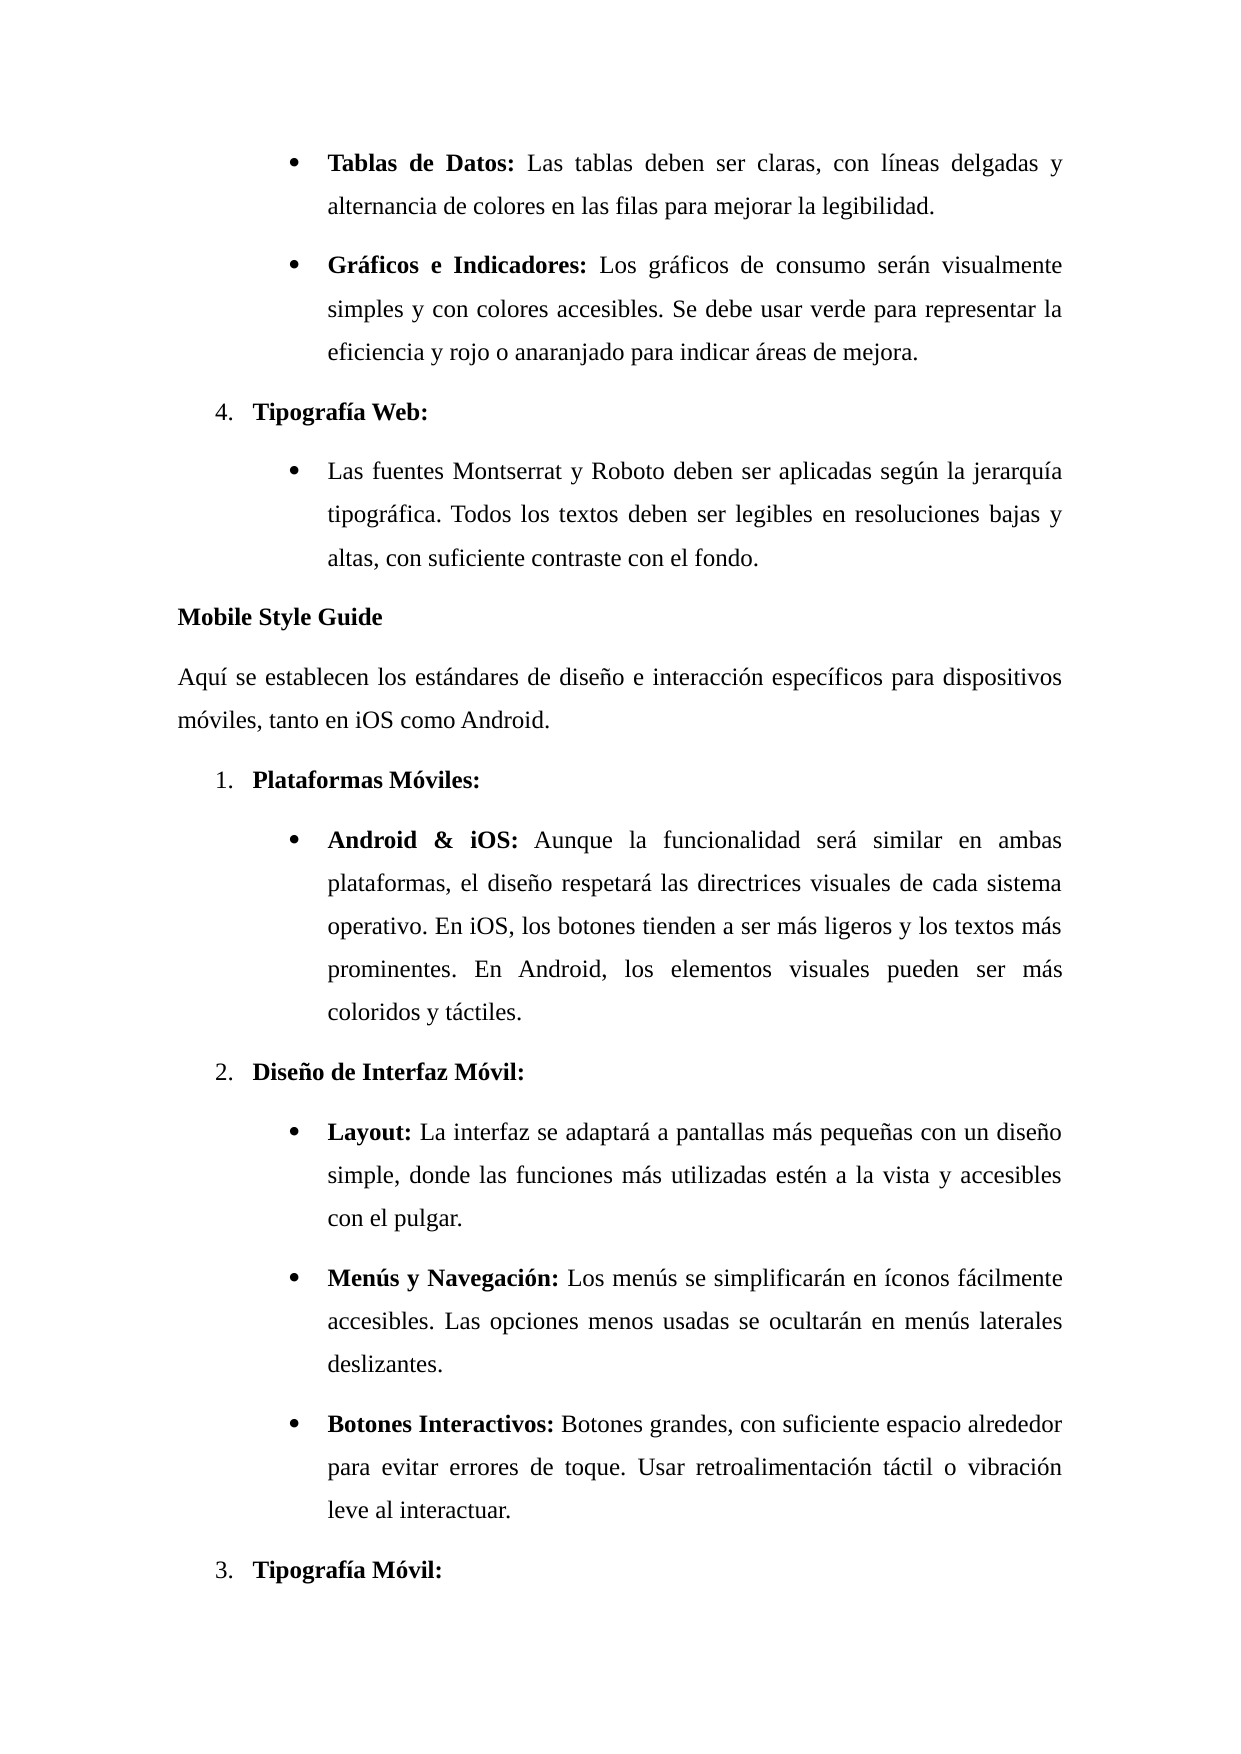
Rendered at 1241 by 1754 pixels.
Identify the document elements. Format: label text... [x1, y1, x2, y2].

list Plataformas Móviles: [215, 765, 1063, 794]
list Las fuentes Montserrat y Roboto deben ser aplicadas según la jerarquía tipográfica. Todos los textos deben ser legibles en resoluciones bajas y altas, con suficiente contraste con el fondo. [290, 456, 1063, 571]
list Botones Interactivos: Botones grandes, con suficiente espacio alrededor para evitar errores de toque. Usar retroalimentación táctil o vibración leve al interactuar. [290, 1409, 1063, 1524]
text Aquí se establecen los estándares de diseño e interacción específicos para dispositivos móviles, tanto en iOS como Android. [177, 662, 1063, 734]
list Android & iOS: Aunque la funcionalidad será similar en ambas plataformas, el diseño respetará las directrices visuales de cada sistema operativo. En iOS, los botones tienden a ser más ligeros y los textos más prominentes. En Android, los elementos visuales pueden ser más coloridos y táctiles. [290, 825, 1063, 1026]
list Diseño de Interfaz Móvil: [215, 1057, 1063, 1086]
list Tipografía Móvil: [215, 1555, 1063, 1584]
list Tablas de Datos: Las tablas deben ser claras, con líneas delgadas y alternancia de colores en las filas para mejorar la legibilidad. [290, 148, 1063, 219]
text Mobile Style Guide [177, 602, 1063, 631]
list Menús y Navegación: Los menús se simplificarán en íconos fácilmente accesibles. Las opciones menos usadas se ocultarán en menús laterales deslizantes. [290, 1263, 1063, 1378]
list Tipografía Web: [215, 397, 1063, 425]
list Gráficos e Indicadores: Los gráficos de consumo serán visualmente simples y con colores accesibles. Se debe usar verde para representar la eficiencia y rojo o anaranjado para indicar áreas de mejora. [290, 251, 1063, 366]
list Layout: La interfaz se adaptará a pantallas más pequeñas con un diseño simple, donde las funciones más utilizadas estén a la vista y accesibles con el pulgar. [290, 1117, 1063, 1232]
